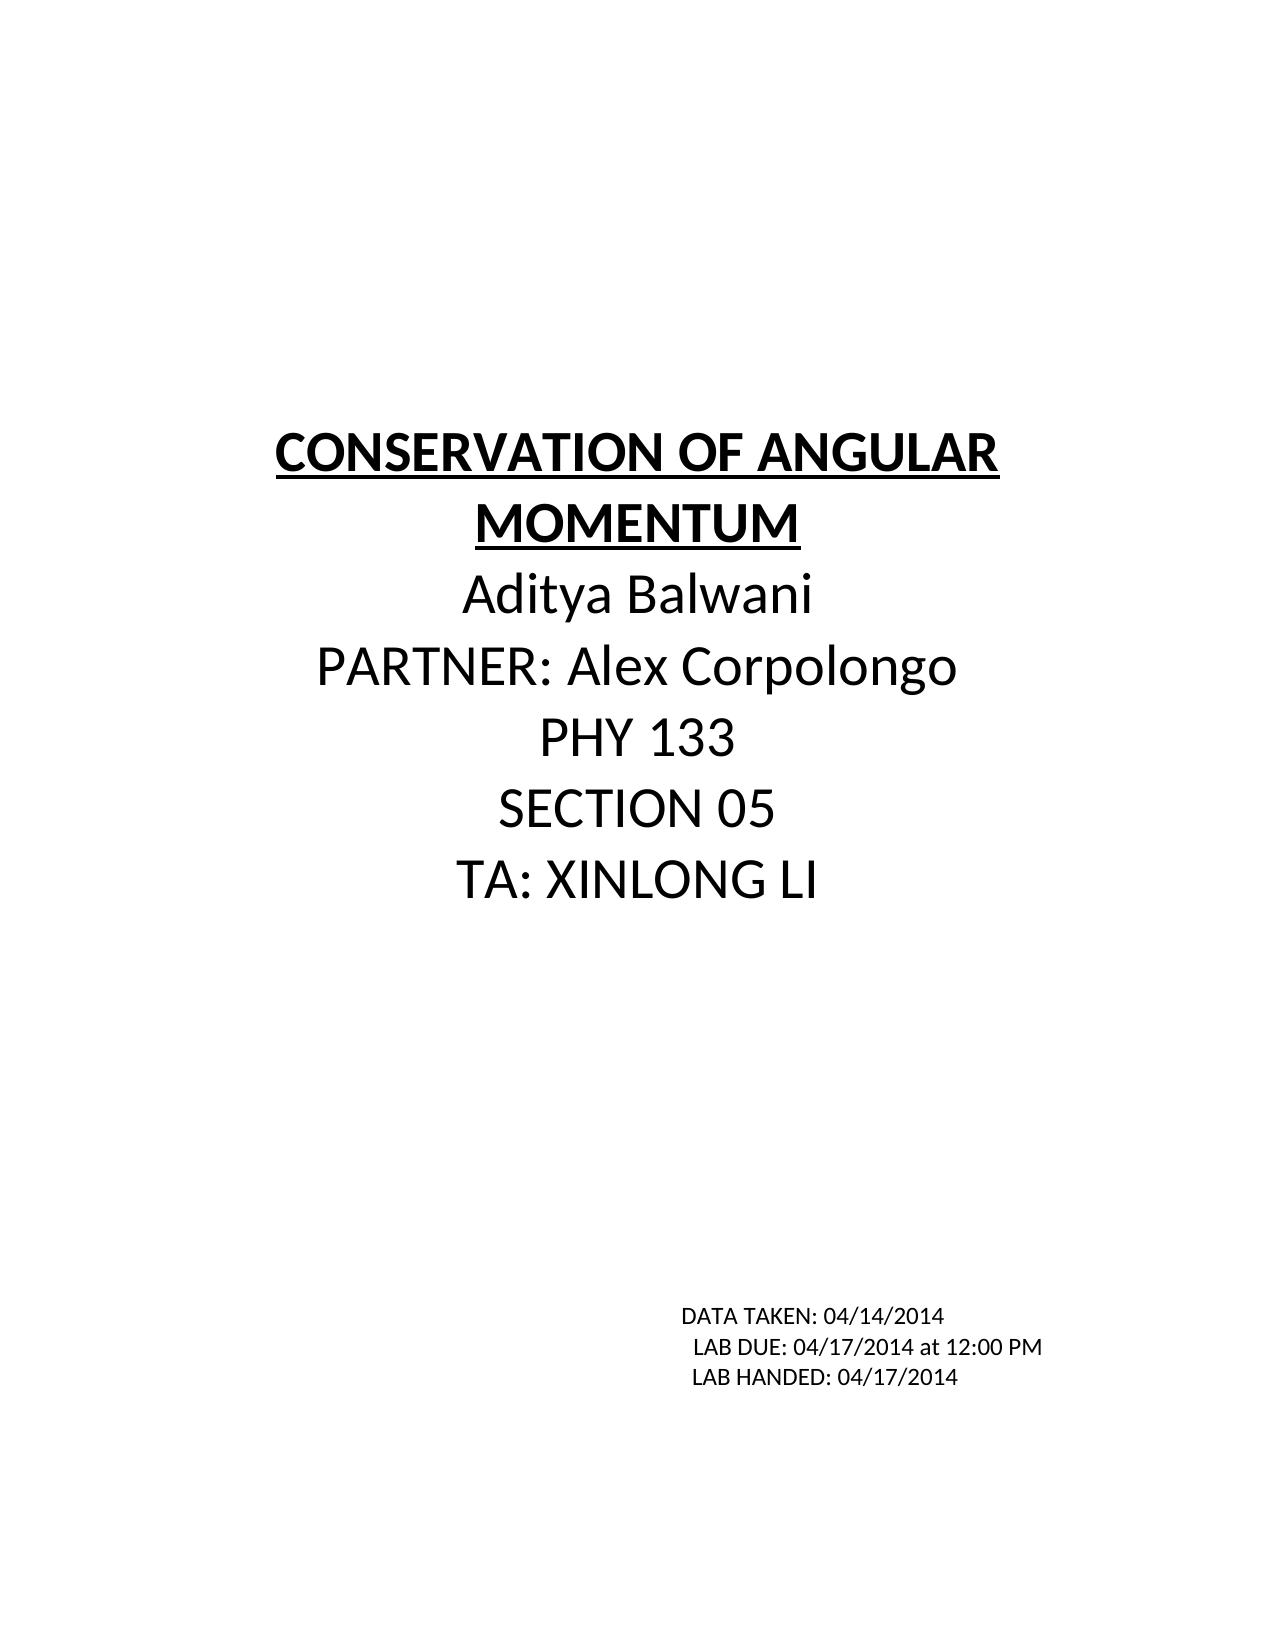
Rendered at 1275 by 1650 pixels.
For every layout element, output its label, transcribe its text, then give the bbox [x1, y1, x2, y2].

text Aditya Balwani [187, 557, 1087, 628]
text PHY 133 [187, 699, 1087, 771]
text SECTION 05 [187, 771, 1087, 842]
text CONSERVATION OF ANGULAR MOMENTUM [187, 414, 1087, 557]
text LAB DUE: 04/17/2014 at 12:00 PM [637, 1331, 1087, 1361]
text DATA TAKEN: 04/14/2014 [487, 1300, 1087, 1331]
text LAB HANDED: 04/17/2014 [487, 1361, 1087, 1392]
text TA: XINLONG LI [187, 842, 1087, 913]
text PARTNER: Alex Corpolongo [187, 628, 1087, 699]
